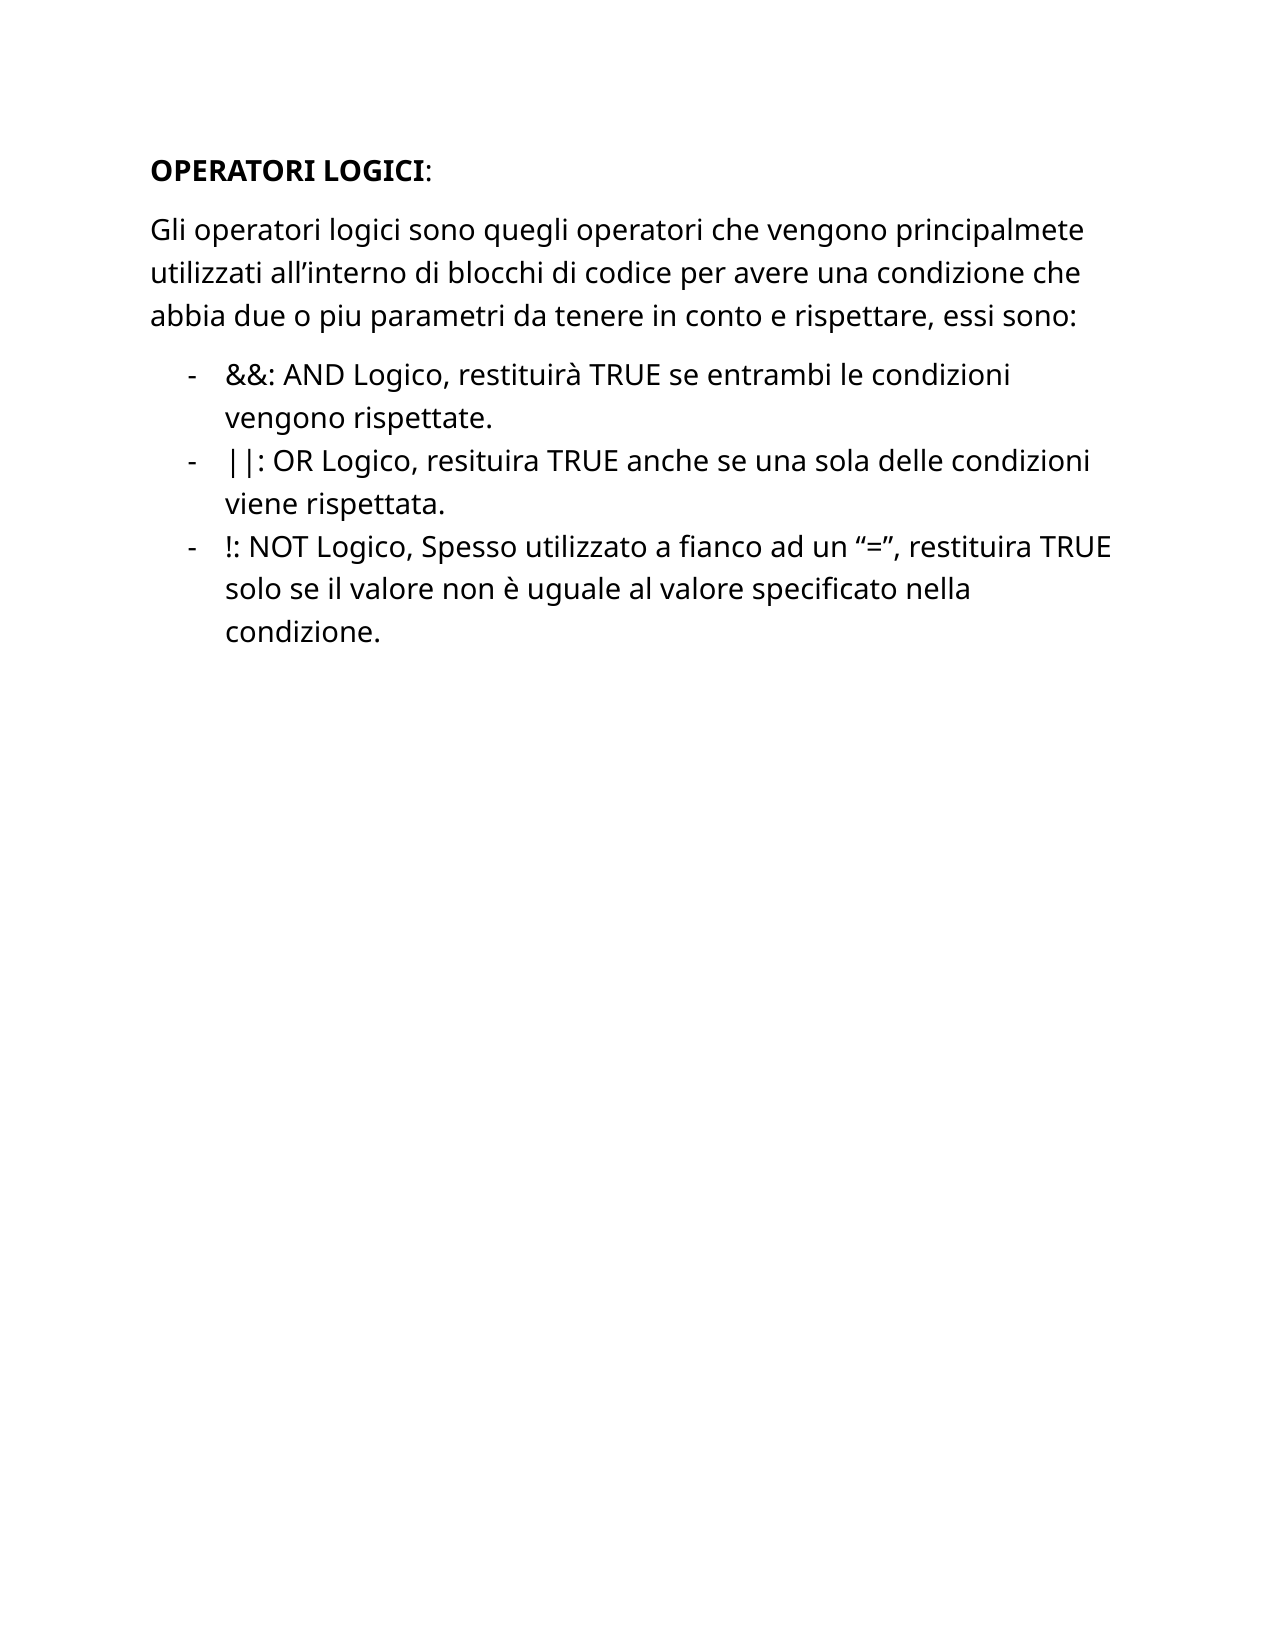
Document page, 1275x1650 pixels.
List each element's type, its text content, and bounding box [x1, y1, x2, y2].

list ||: OR Logico, resituira TRUE anche se una sola delle condizioni viene rispettata. [187, 440, 1125, 523]
list !: NOT Logico, Spesso utilizzato a fianco ad un “=”, restituira TRUE solo se il valore non è uguale al valore specificato nella condizione. [187, 526, 1125, 651]
text Gli operatori logici sono quegli operatori che vengono principalmete utilizzati all’interno di blocchi di codice per avere una condizione che abbia due o piu parametri da tenere in conto e rispettare, essi sono: [150, 209, 1125, 335]
list &&: AND Logico, restituirà TRUE se entrambi le condizioni vengono rispettate. [187, 354, 1125, 437]
text OPERATORI LOGICI: [150, 150, 1125, 190]
